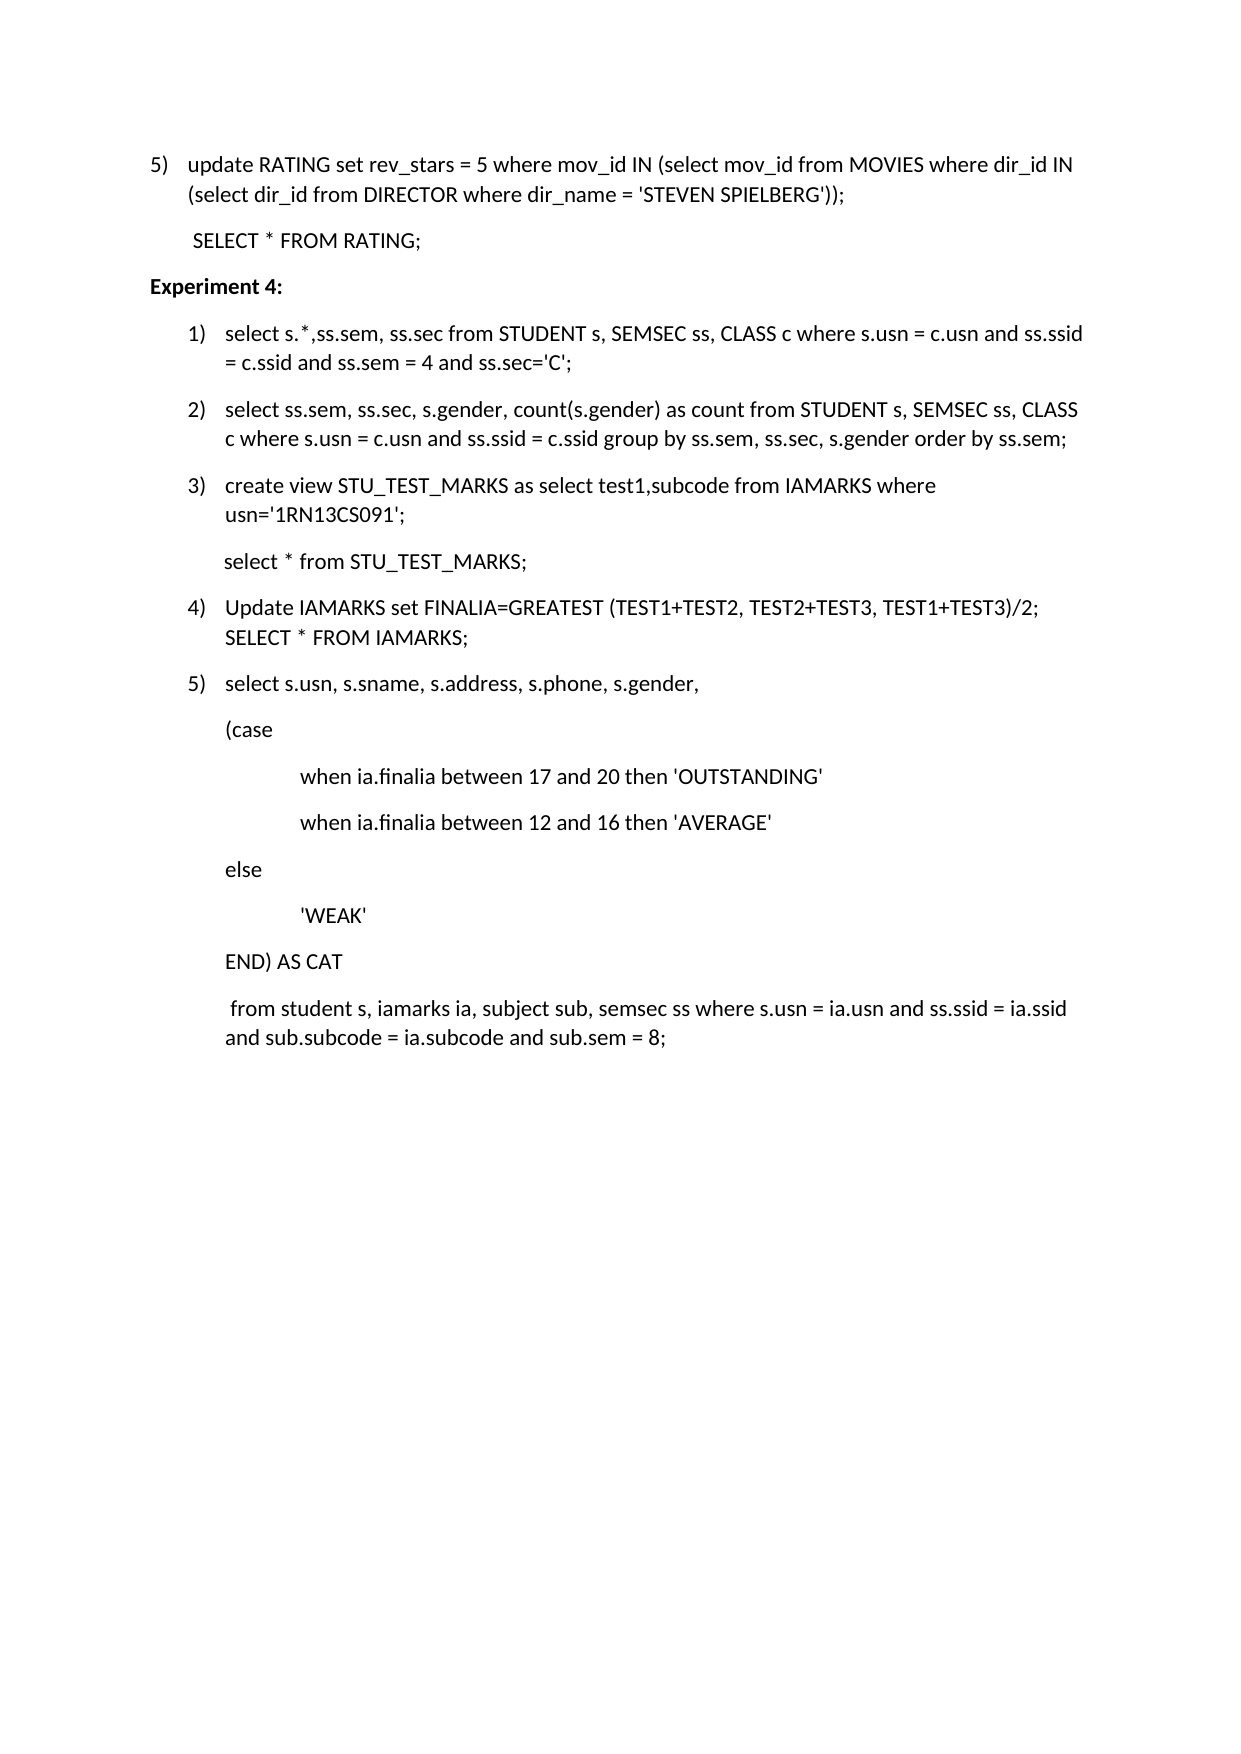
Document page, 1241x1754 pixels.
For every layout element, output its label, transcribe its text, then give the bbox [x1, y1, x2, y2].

list SELECT * FROM RATING; [187, 226, 1090, 254]
list END) AS CAT [225, 947, 1090, 975]
list create view STU_TEST_MARKS as select test1,subcode from IAMARKS where usn='1RN13CS091'; [187, 471, 1090, 528]
list from student s, iamarks ia, subject sub, semsec ss where s.usn = ia.usn and ss.ssid = ia.ssid and sub.subcode = ia.subcode and sub.sem = 8; [225, 994, 1090, 1051]
list when ia.finalia between 17 and 20 then 'OUTSTANDING' [225, 762, 1090, 790]
list (case [225, 716, 1090, 744]
list update RATING set rev_stars = 5 where mov_id IN (select mov_id from MOVIES where dir_id IN (select dir_id from DIRECTOR where dir_name = 'STEVEN SPIELBERG')); [150, 150, 1090, 208]
list else [225, 855, 1090, 883]
list 'WEAK' [225, 901, 1090, 929]
list select s.usn, s.sname, s.address, s.phone, s.gender, [187, 669, 1090, 697]
list select ss.sem, ss.sec, s.gender, count(s.gender) as count from STUDENT s, SEMSEC ss, CLASS c where s.usn = c.usn and ss.ssid = c.ssid group by ss.sem, ss.sec, s.gender order by ss.sem; [187, 395, 1090, 452]
text select * from STU_TEST_MARKS; [187, 547, 1090, 575]
list when ia.finalia between 12 and 16 then 'AVERAGE' [225, 808, 1090, 836]
list Update IAMARKS set FINALIA=GREATEST (TEST1+TEST2, TEST2+TEST3, TEST1+TEST3)/2; SELECT * FROM IAMARKS; [187, 593, 1090, 651]
list select s.*,ss.sem, ss.sec from STUDENT s, SEMSEC ss, CLASS c where s.usn = c.usn and ss.ssid = c.ssid and ss.sem = 4 and ss.sec='C'; [187, 319, 1090, 376]
text Experiment 4: [150, 272, 1090, 300]
